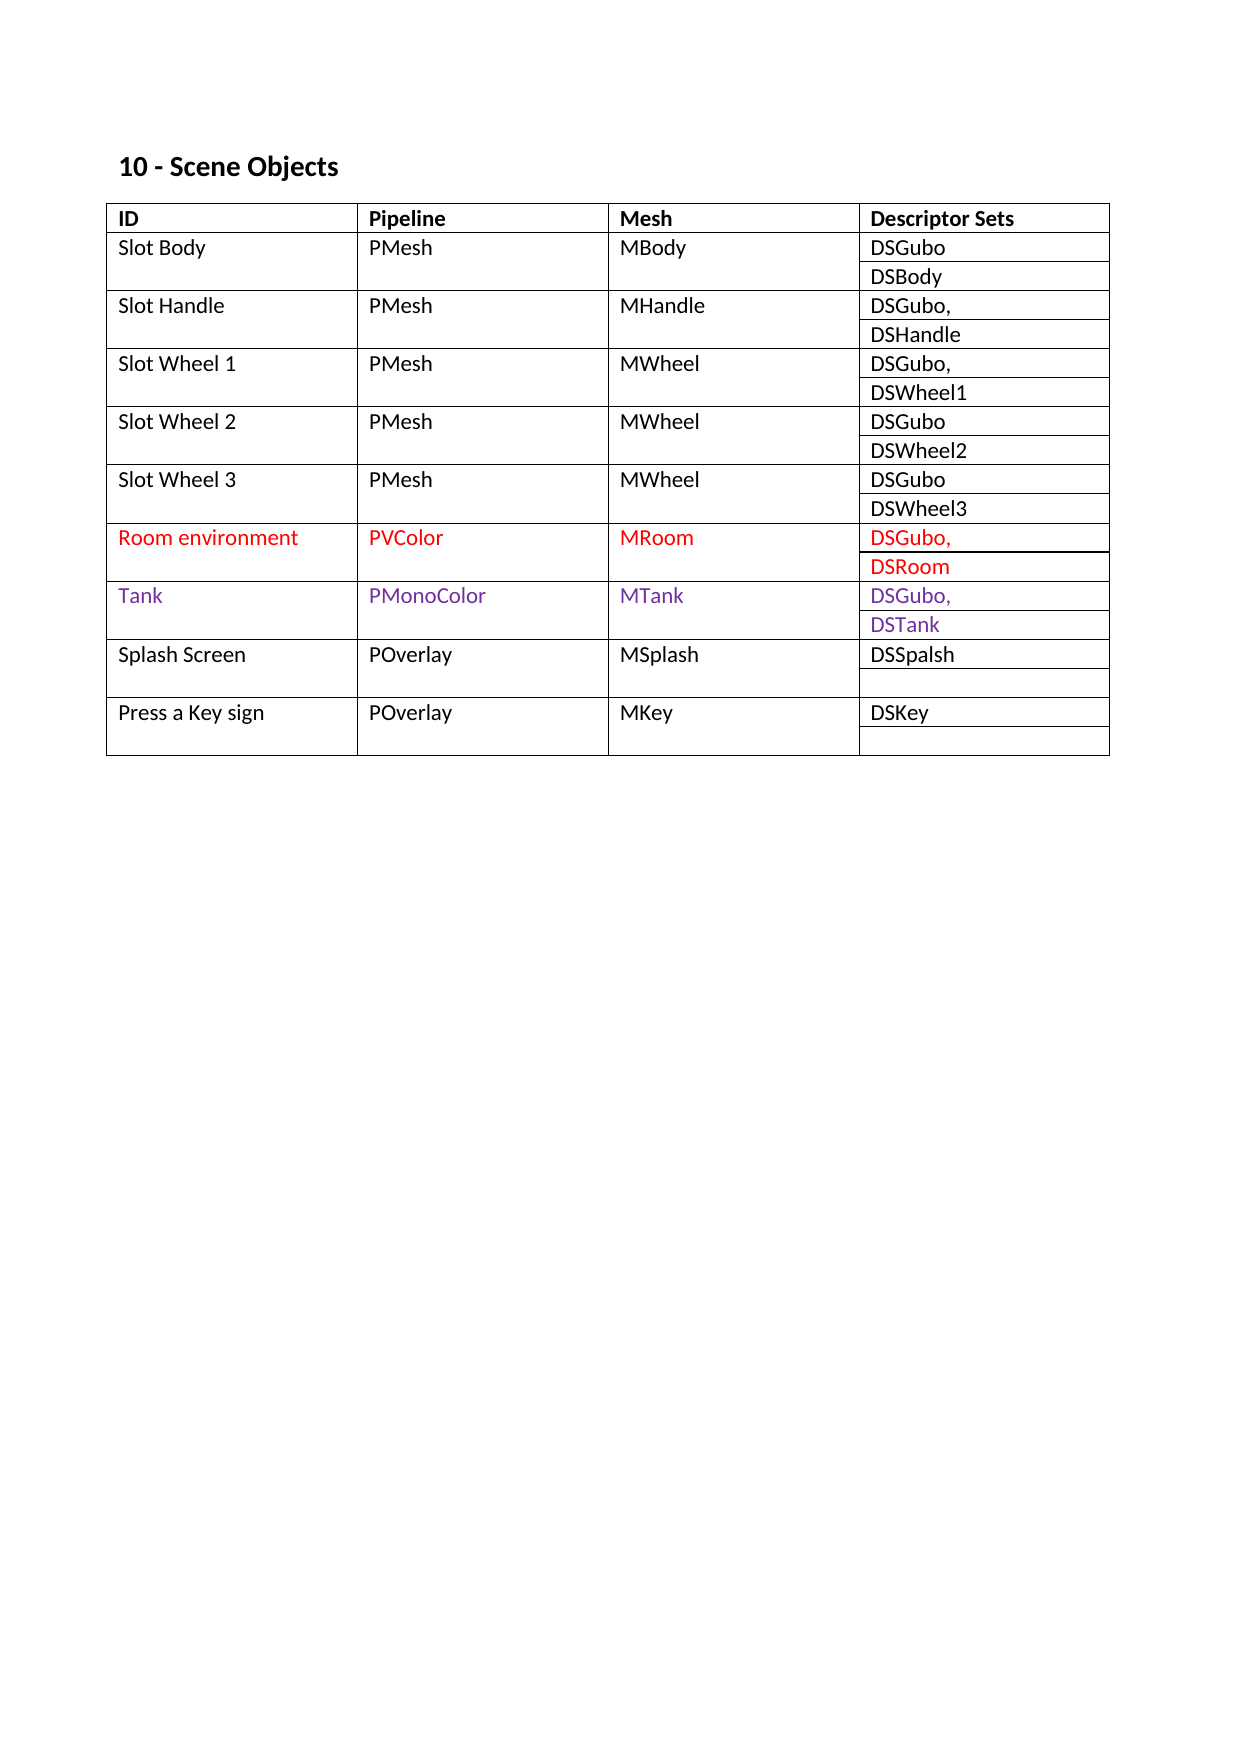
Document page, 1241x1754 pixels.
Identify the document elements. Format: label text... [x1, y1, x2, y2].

table_cell Slot Handle [107, 291, 357, 348]
table_cell DSGubo, [860, 291, 1109, 319]
table_cell DSGubo [860, 233, 1109, 261]
table_cell Splash Screen [107, 640, 357, 697]
table_cell DSWheel1 [860, 378, 1109, 406]
table_cell Slot Wheel 2 [107, 407, 357, 464]
table_header Descriptor Sets [860, 204, 1109, 232]
table_header ID [107, 204, 357, 232]
table_cell PMesh [358, 233, 608, 290]
table_cell DSWheel3 [860, 494, 1109, 522]
table_cell [860, 669, 1109, 697]
table_cell POverlay [358, 640, 608, 697]
table_cell MSplash [609, 640, 859, 697]
table_cell DSTank [860, 611, 1109, 639]
table_cell MWheel [609, 407, 859, 464]
table_cell MRoom [609, 524, 859, 581]
table_cell DSWheel2 [860, 436, 1109, 464]
table_cell PMonoColor [358, 582, 608, 639]
table_cell Slot Wheel 3 [107, 465, 357, 522]
table_cell MWheel [609, 465, 859, 522]
table_header Pipeline [358, 204, 608, 232]
table_cell DSGubo [860, 465, 1109, 493]
table_cell MKey [609, 698, 859, 755]
table_cell Tank [107, 582, 357, 639]
table_cell DSGubo [860, 407, 1109, 435]
text 10 - Scene Objects [118, 148, 1122, 183]
table_cell MWheel [609, 349, 859, 406]
table_cell DSBody [860, 262, 1109, 290]
table_cell Room environment [107, 524, 357, 581]
table_cell PMesh [358, 349, 608, 406]
table_cell PVColor [358, 524, 608, 581]
table_cell Slot Body [107, 233, 357, 290]
table_cell MTank [609, 582, 859, 639]
table_cell PMesh [358, 291, 608, 348]
table_cell Slot Wheel 1 [107, 349, 357, 406]
table_cell DSRoom [860, 553, 1109, 581]
table_cell PMesh [358, 465, 608, 522]
table_cell MBody [609, 233, 859, 290]
table_cell DSSpalsh [860, 640, 1109, 668]
table_cell DSGubo, [860, 582, 1109, 609]
table_header Mesh [609, 204, 859, 232]
table_cell MHandle [609, 291, 859, 348]
table_cell Press a Key sign [107, 698, 357, 755]
table_cell DSKey [860, 698, 1109, 726]
table_cell DSGubo, [860, 349, 1109, 377]
table_cell PMesh [358, 407, 608, 464]
table_cell DSHandle [860, 320, 1109, 348]
table_cell [860, 727, 1109, 755]
table_cell POverlay [358, 698, 608, 755]
table_cell DSGubo, [860, 524, 1109, 551]
